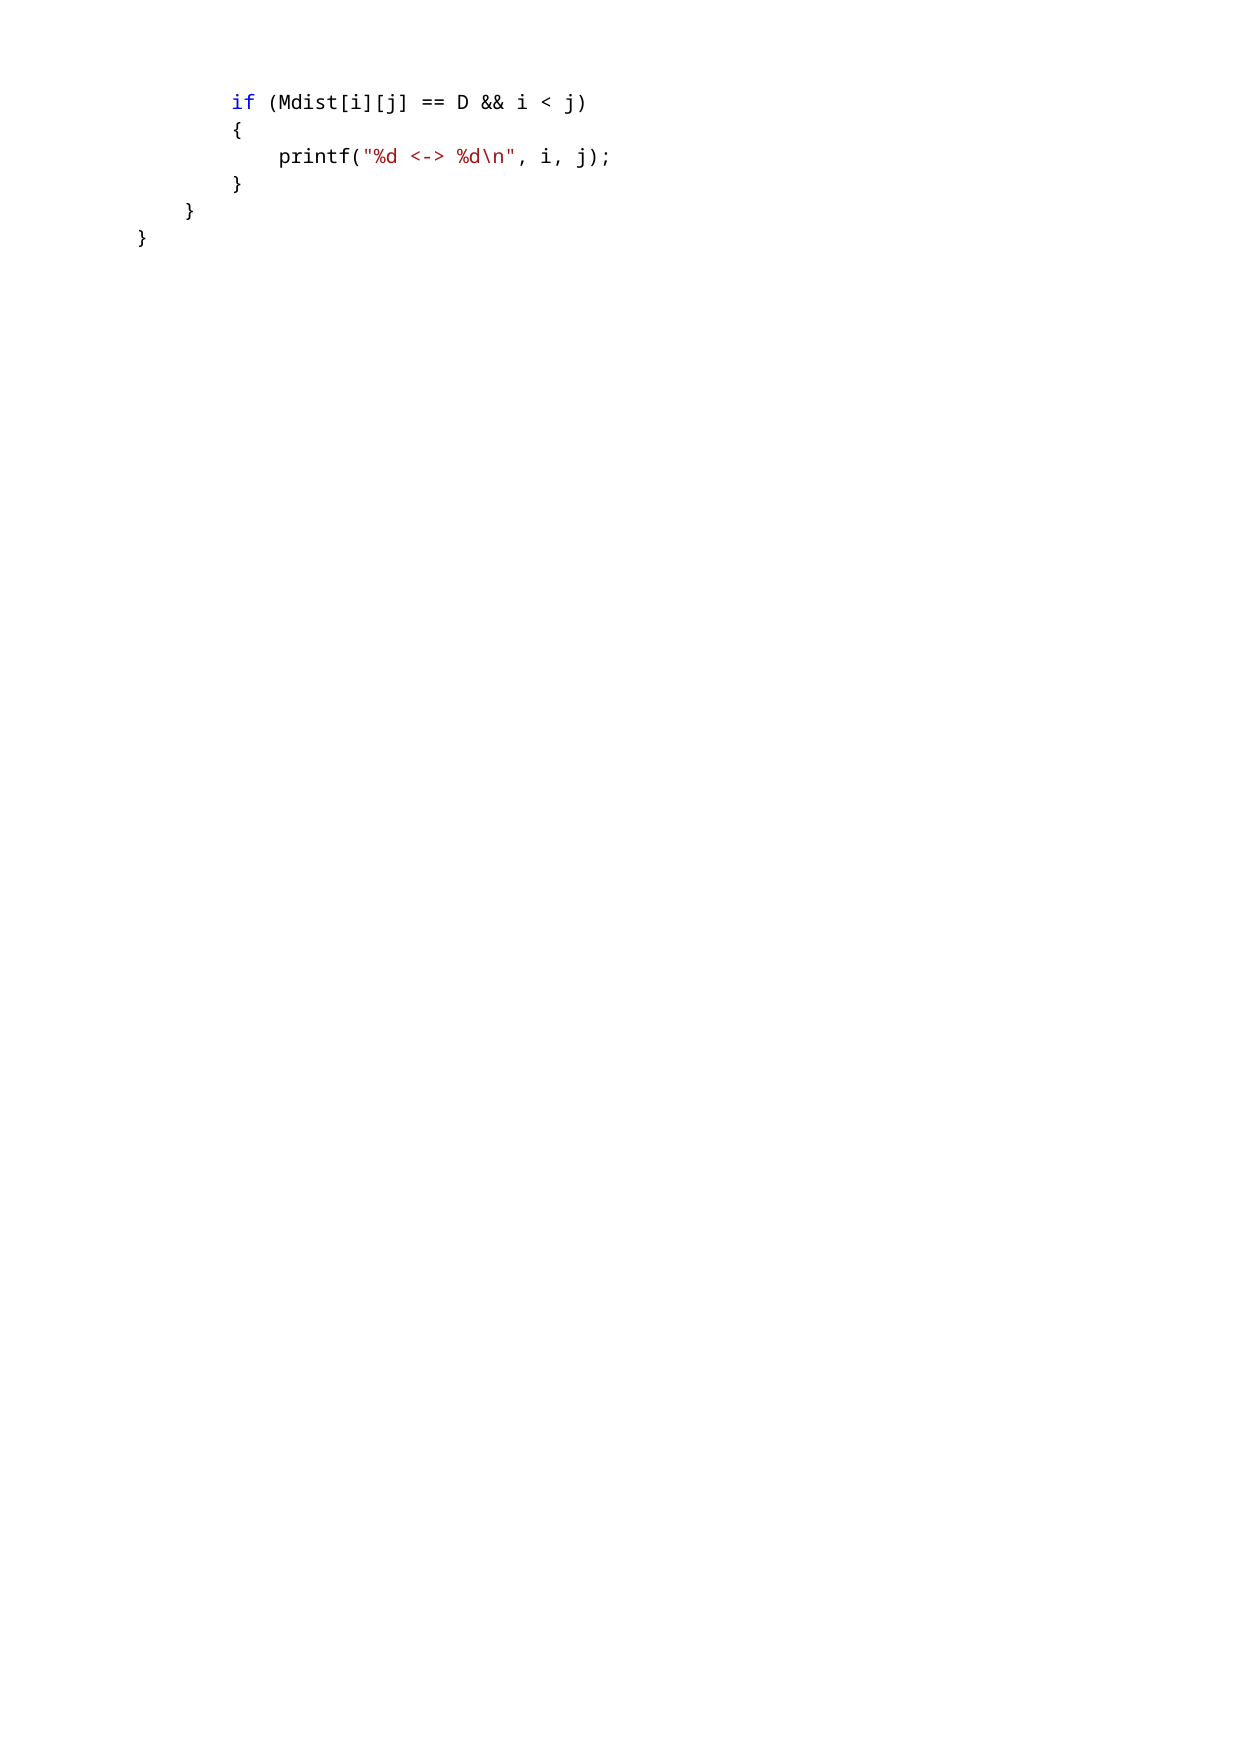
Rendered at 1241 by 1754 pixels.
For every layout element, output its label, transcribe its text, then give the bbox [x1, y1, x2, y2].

text } [89, 169, 1152, 197]
text if (Mdist[i][j] == D && i < j) [89, 89, 1152, 116]
text printf("%d <-> %d\n", i, j); [89, 143, 1152, 169]
text } [89, 223, 1152, 251]
text } [89, 197, 1152, 223]
text { [89, 116, 1152, 143]
